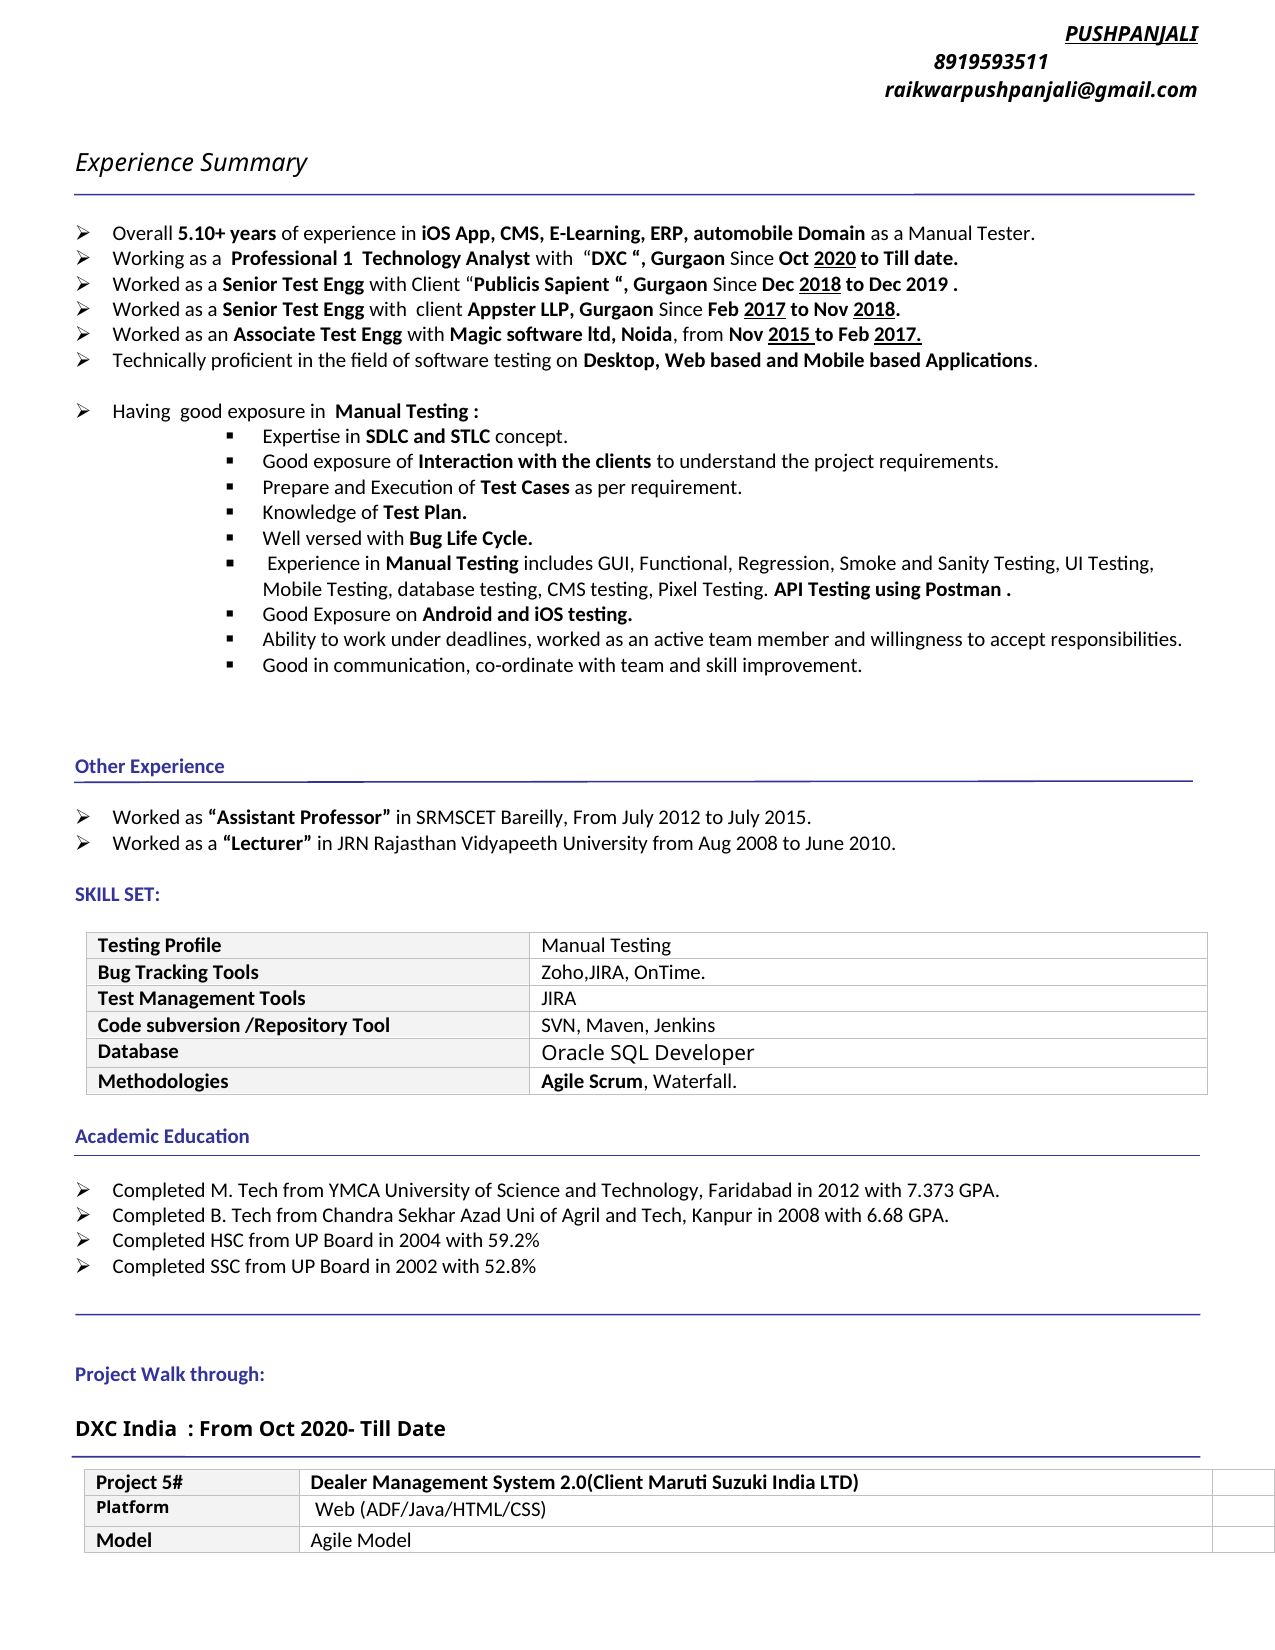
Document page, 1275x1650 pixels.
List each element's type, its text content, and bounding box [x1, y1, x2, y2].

list Worked as “Assistant Professor” in SRMSCET Bareilly, From July 2012 to July 2015. [75, 804, 1200, 830]
list Expertise in SDLC and STLC concept. [225, 423, 1200, 449]
table_cell Oracle SQL Developer [530, 1039, 1207, 1067]
table_cell Test Management Tools [87, 986, 529, 1011]
table_cell Agile Model [300, 1527, 1212, 1552]
table_cell Database [87, 1039, 529, 1067]
list Well versed with Bug Life Cycle. [225, 525, 1200, 550]
subtitle SKILL SET: [75, 881, 1200, 906]
list Prepare and Execution of Test Cases as per requirement. [225, 474, 1200, 499]
table_cell SVN, Maven, Jenkins [530, 1012, 1207, 1037]
list Completed HSC from UP Board in 2004 with 59.2% [75, 1228, 1200, 1253]
table_header Manual Testing [530, 933, 1207, 958]
list Knowledge of Test Plan. [225, 499, 1200, 525]
list Technically proficient in the field of software testing on Desktop, Web based and Mobile based Applications. [75, 347, 1200, 372]
list Good in communication, co-ordinate with team and skill improvement. [225, 652, 1200, 677]
list Worked as a Senior Test Engg with client Appster LLP, Gurgaon Since Feb 2017 to Nov 2018. [75, 296, 1200, 322]
list Having good exposure in Manual Testing : [75, 398, 1200, 423]
table_cell Bug Tracking Tools [87, 959, 529, 984]
list Overall 5.10+ years of experience in iOS App, CMS, E-Learning, ERP, automobile Domain as a Manual Tester. [75, 220, 1200, 245]
table_cell Code subversion /Repository Tool [87, 1012, 529, 1037]
subtitle Project Walk through: [75, 1361, 1200, 1386]
table_header Project 5# [85, 1470, 299, 1495]
table_cell Model [85, 1527, 299, 1552]
table_cell [1213, 1527, 1274, 1552]
list Completed SSC from UP Board in 2002 with 52.8% [75, 1253, 1200, 1278]
text DXC India : From Oct 2020- Till Date [75, 1414, 1200, 1443]
list Worked as a Senior Test Engg with Client “Publicis Sapient “, Gurgaon Since Dec 2018 to Dec 2019 . [75, 271, 1200, 296]
table_cell Platform [85, 1496, 299, 1526]
list Ability to work under deadlines, worked as an active team member and willingness to accept responsibilities. [225, 627, 1200, 652]
table_cell [1213, 1496, 1274, 1526]
list Good exposure of Interaction with the clients to understand the project requirements. [225, 449, 1200, 474]
table_header Dealer Management System 2.0(Client Maruti Suzuki India LTD) [300, 1470, 1212, 1495]
list Worked as a “Lecturer” in JRN Rajasthan Vidyapeeth University from Aug 2008 to June 2010. [75, 830, 1200, 855]
table_cell JIRA [530, 986, 1207, 1011]
table_header [1213, 1470, 1274, 1495]
table_header Testing Profile [87, 933, 529, 958]
subtitle Academic Education [75, 1123, 1200, 1148]
list Good Exposure on Android and iOS testing. [225, 601, 1200, 627]
table_cell Agile Scrum, Waterfall. [530, 1068, 1207, 1093]
text Experience Summary [75, 145, 1200, 179]
table_cell Zoho,JIRA, OnTime. [530, 959, 1207, 984]
list Working as a Professional 1 Technology Analyst with “DXC “, Gurgaon Since Oct 2020 to Till date. [75, 245, 1200, 271]
list Completed B. Tech from Chandra Sekhar Azad Uni of Agril and Tech, Kanpur in 2008 with 6.68 GPA. [75, 1202, 1200, 1228]
table_cell Methodologies [87, 1068, 529, 1093]
list Experience in Manual Testing includes GUI, Functional, Regression, Smoke and Sanity Testing, UI Testing, Mobile Testing, database testing, CMS testing, Pixel Testing. API Testing using Postman . [225, 550, 1200, 601]
table_cell Web (ADF/Java/HTML/CSS) [300, 1496, 1212, 1526]
subtitle Other Experience [75, 754, 1200, 779]
list Completed M. Tech from YMCA University of Science and Technology, Faridabad in 2012 with 7.373 GPA. [75, 1177, 1200, 1202]
list Worked as an Associate Test Engg with Magic software ltd, Noida, from Nov 2015 to Feb 2017. [75, 322, 1200, 347]
